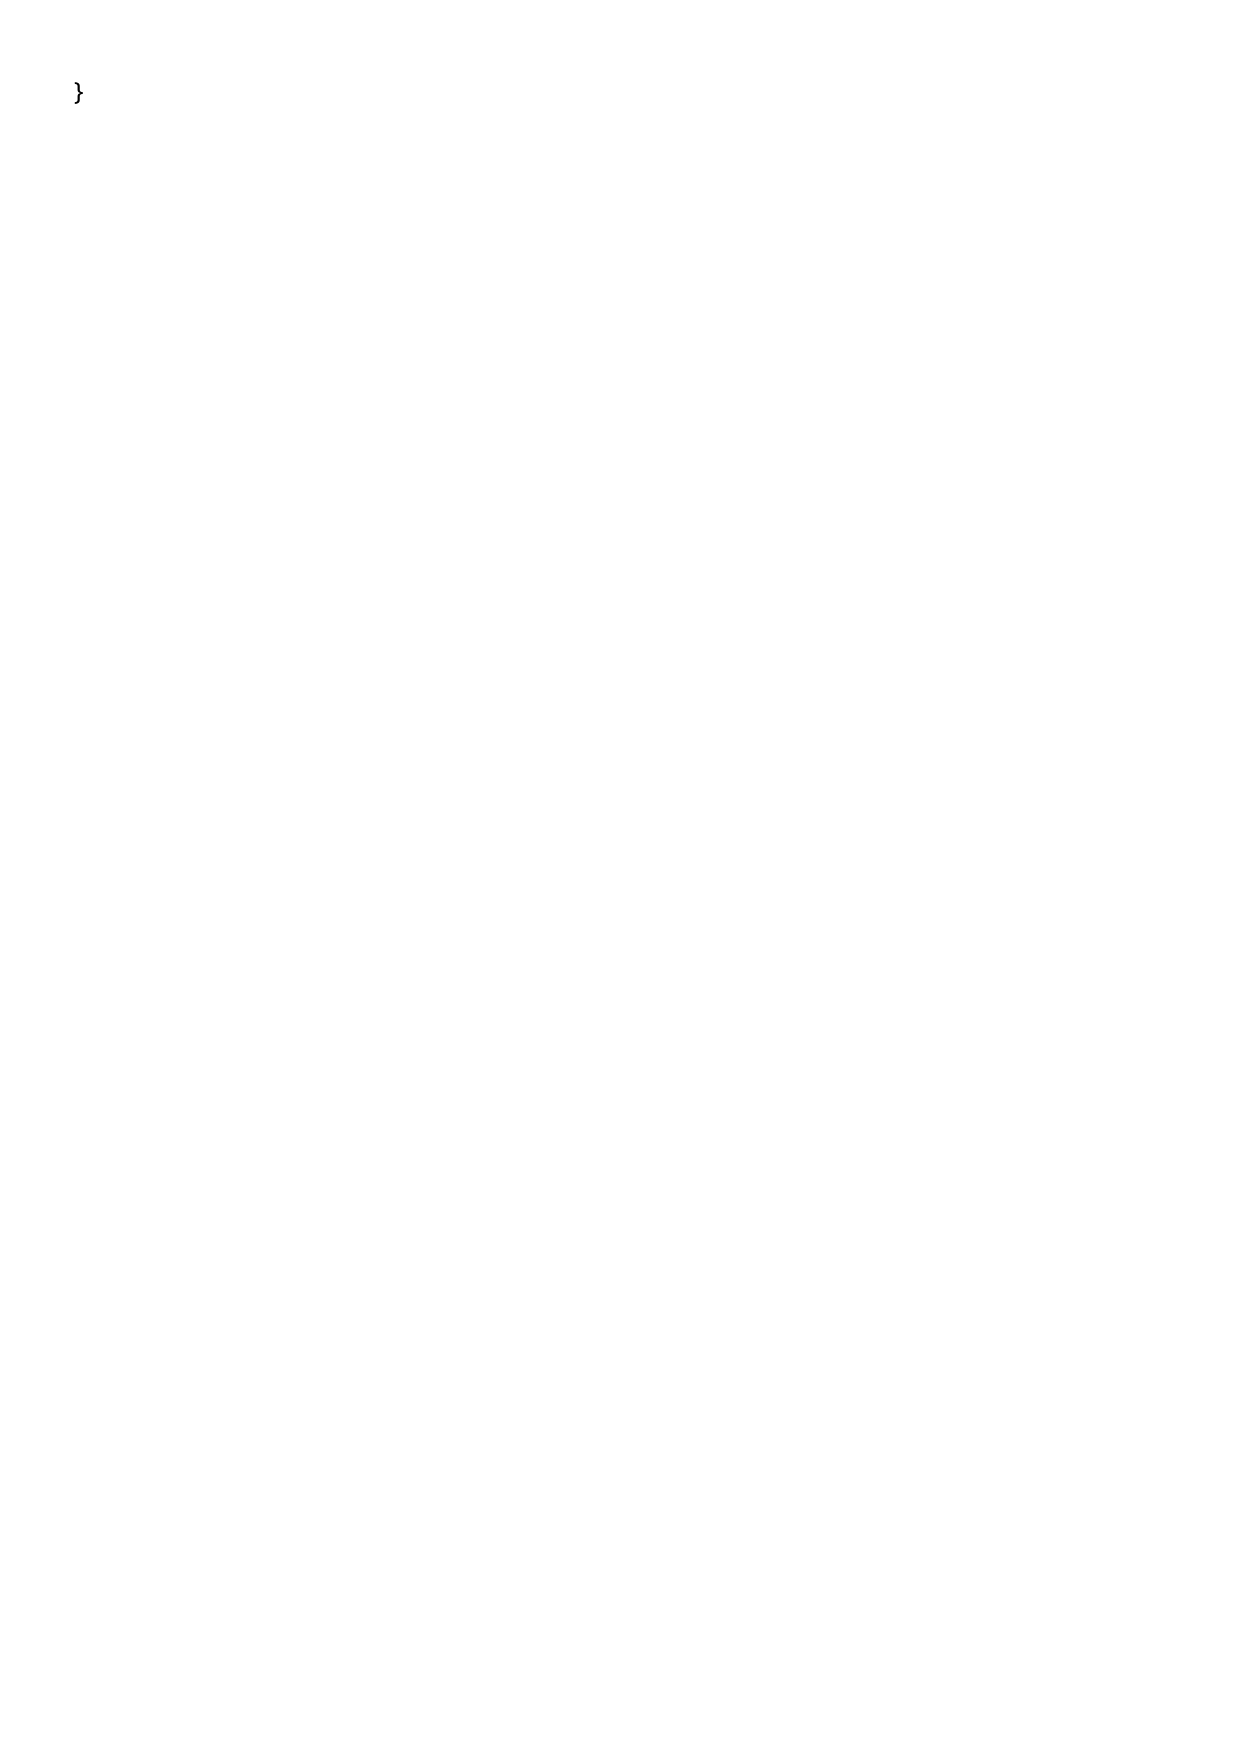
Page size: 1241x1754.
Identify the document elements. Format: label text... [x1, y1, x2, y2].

text } [0, 74, 1181, 108]
